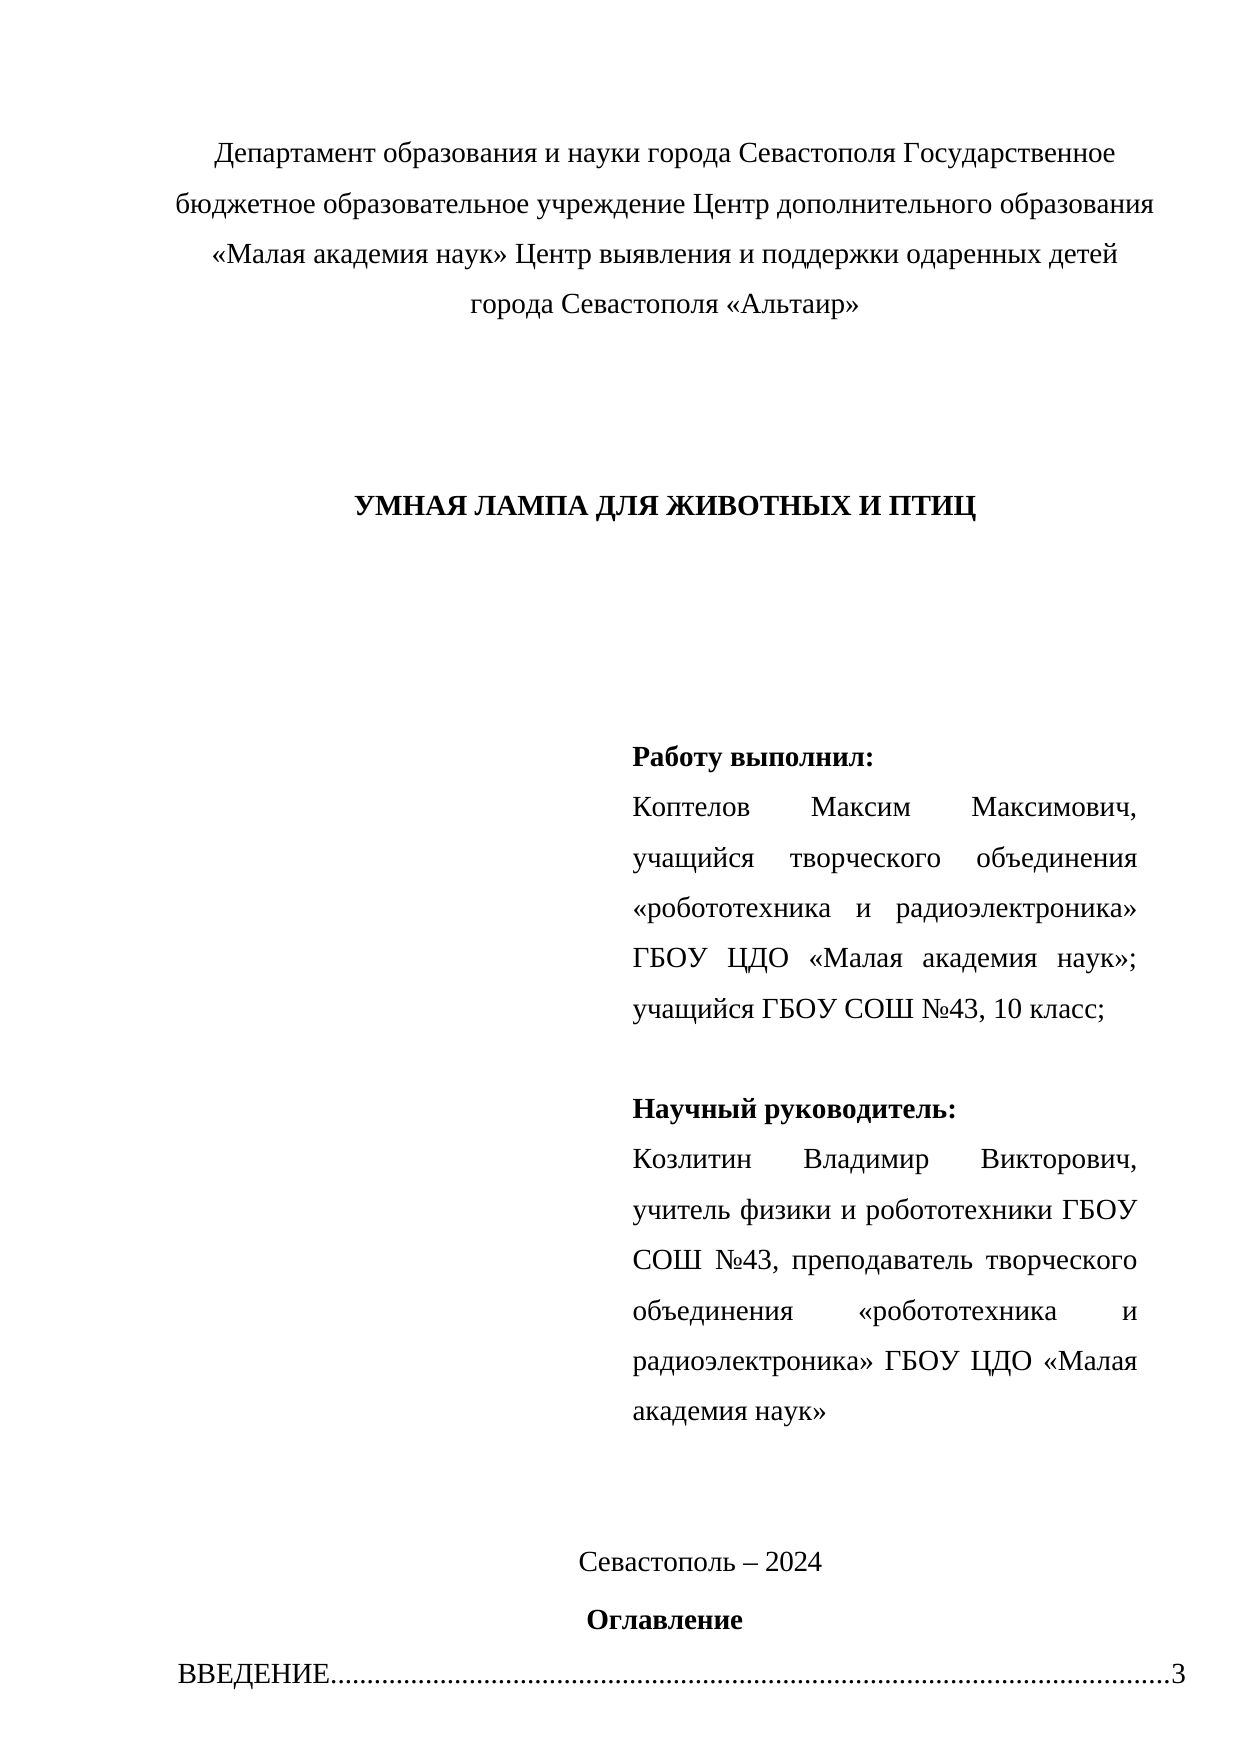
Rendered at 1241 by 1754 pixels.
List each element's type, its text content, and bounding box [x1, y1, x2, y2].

text Научный руководитель: [632, 1091, 1163, 1125]
text Работу выполнил: [632, 739, 1163, 773]
text Севастополь – 2024 [238, 1544, 1163, 1578]
text Департамент образования и науки города Севастополя Государственное бюджетное образовательное учреждение Центр дополнительного образования «Малая академия наук» Центр выявления и поддержки одаренных детей города Севастополя «Альтаир» [167, 135, 1163, 320]
text Козлитин Владимир Викторович, учитель физики и робототехники ГБОУ СОШ №43, преподаватель творческого объединения «робототехника и радиоэлектроника» ГБОУ ЦДО «Малая академия наук» [632, 1142, 1138, 1427]
text Оглавление [167, 1602, 1163, 1635]
text Коптелов Максим Максимович, учащийся творческого объединения «робототехника и радиоэлектроника» ГБОУ ЦДО «Малая академия наук»; учащийся ГБОУ СОШ №43, 10 класс; [632, 789, 1137, 1024]
text УМНАЯ ЛАМПА ДЛЯ ЖИВОТНЫХ И ПТИЦ [167, 488, 1163, 521]
